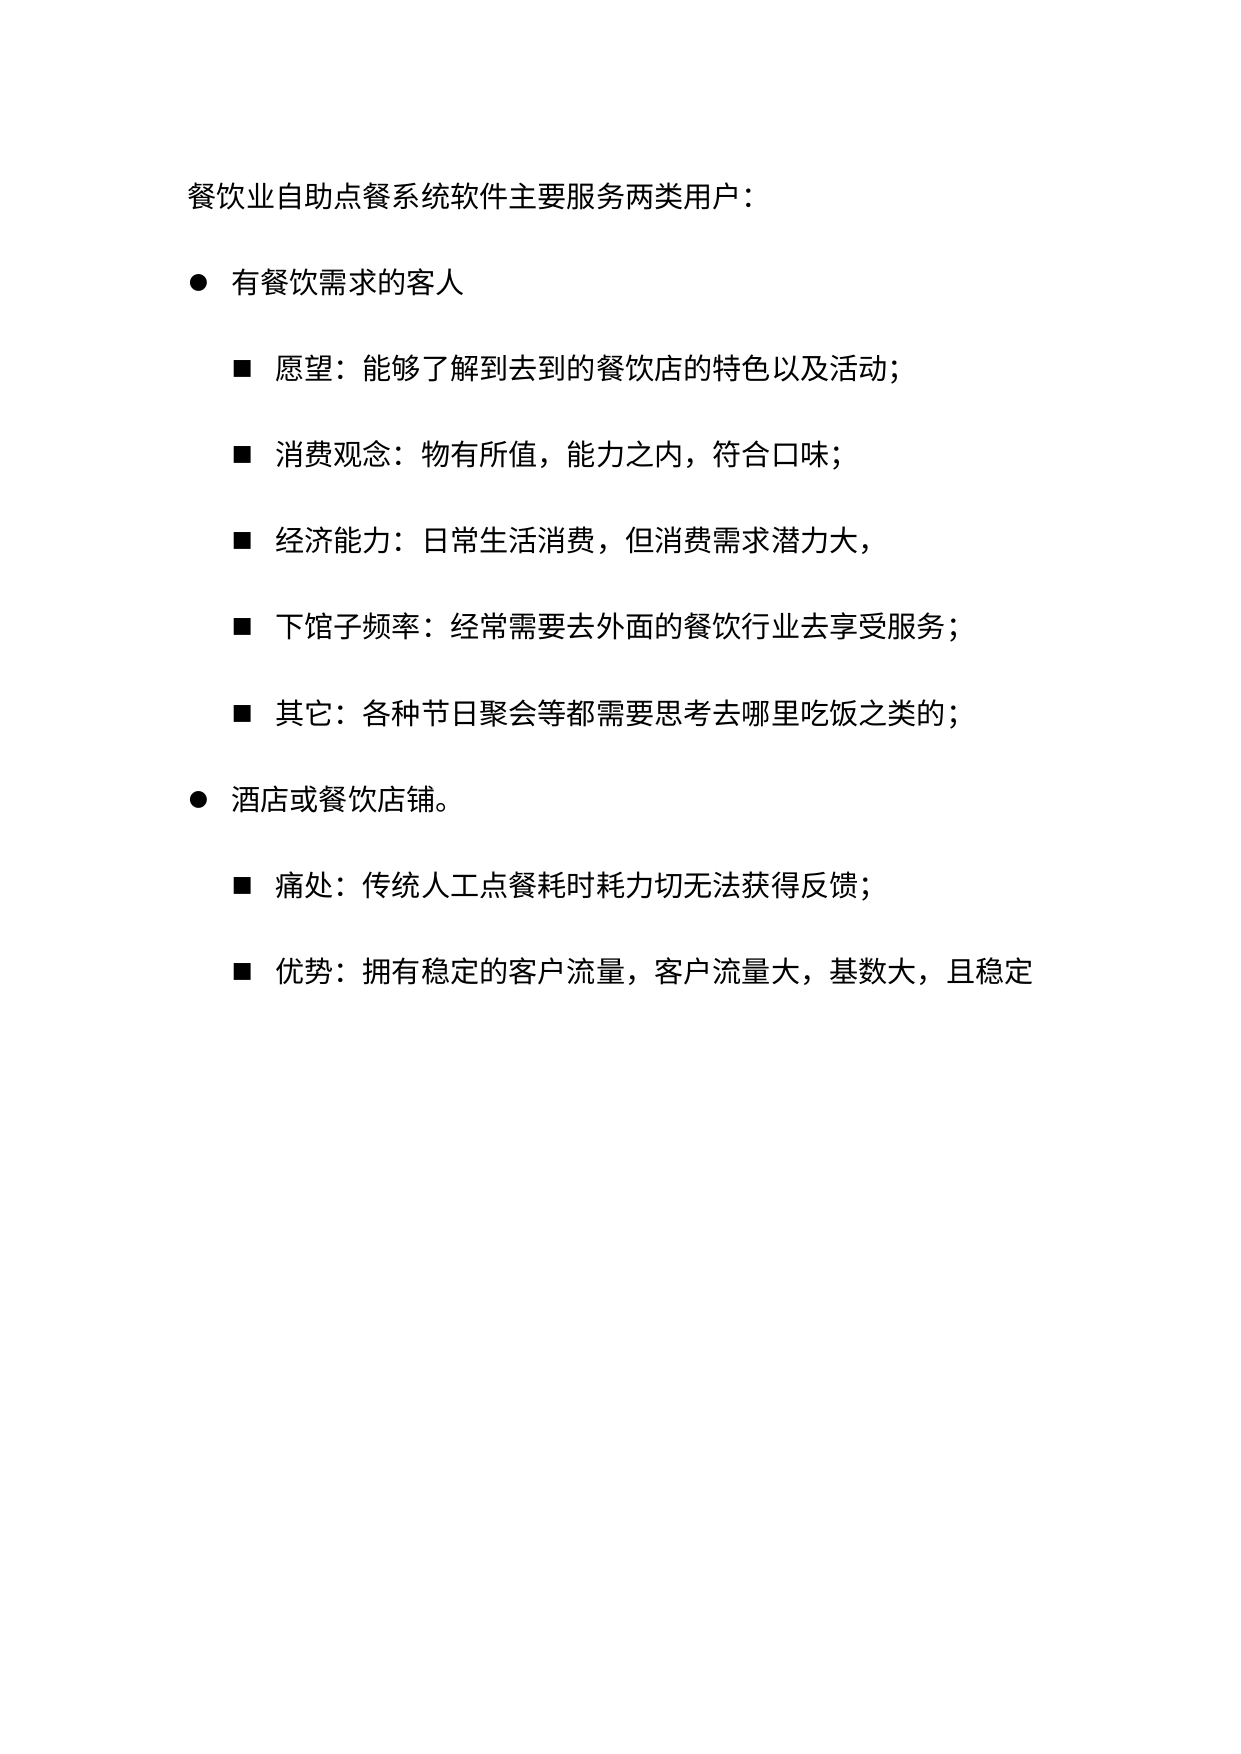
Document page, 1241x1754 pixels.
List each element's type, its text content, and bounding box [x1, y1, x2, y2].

list 优势：拥有稳定的客户流量，客户流量大，基数大，且稳定 [231, 937, 1053, 1002]
list 有餐饮需求的客人 [187, 248, 1053, 313]
list 其它：各种节日聚会等都需要思考去哪里吃饭之类的； [231, 679, 1053, 744]
list 经济能力：日常生活消费，但消费需求潜力大， [231, 507, 1053, 572]
list 酒店或餐饮店铺。 [187, 765, 1053, 830]
list 痛处：传统人工点餐耗时耗力切无法获得反馈； [231, 851, 1053, 916]
list 消费观念：物有所值，能力之内，符合口味； [231, 420, 1053, 485]
list 下馆子频率：经常需要去外面的餐饮行业去享受服务； [231, 593, 1053, 658]
list 愿望：能够了解到去到的餐饮店的特色以及活动； [231, 334, 1053, 399]
text 餐饮业自助点餐系统软件主要服务两类用户： [187, 162, 1053, 227]
